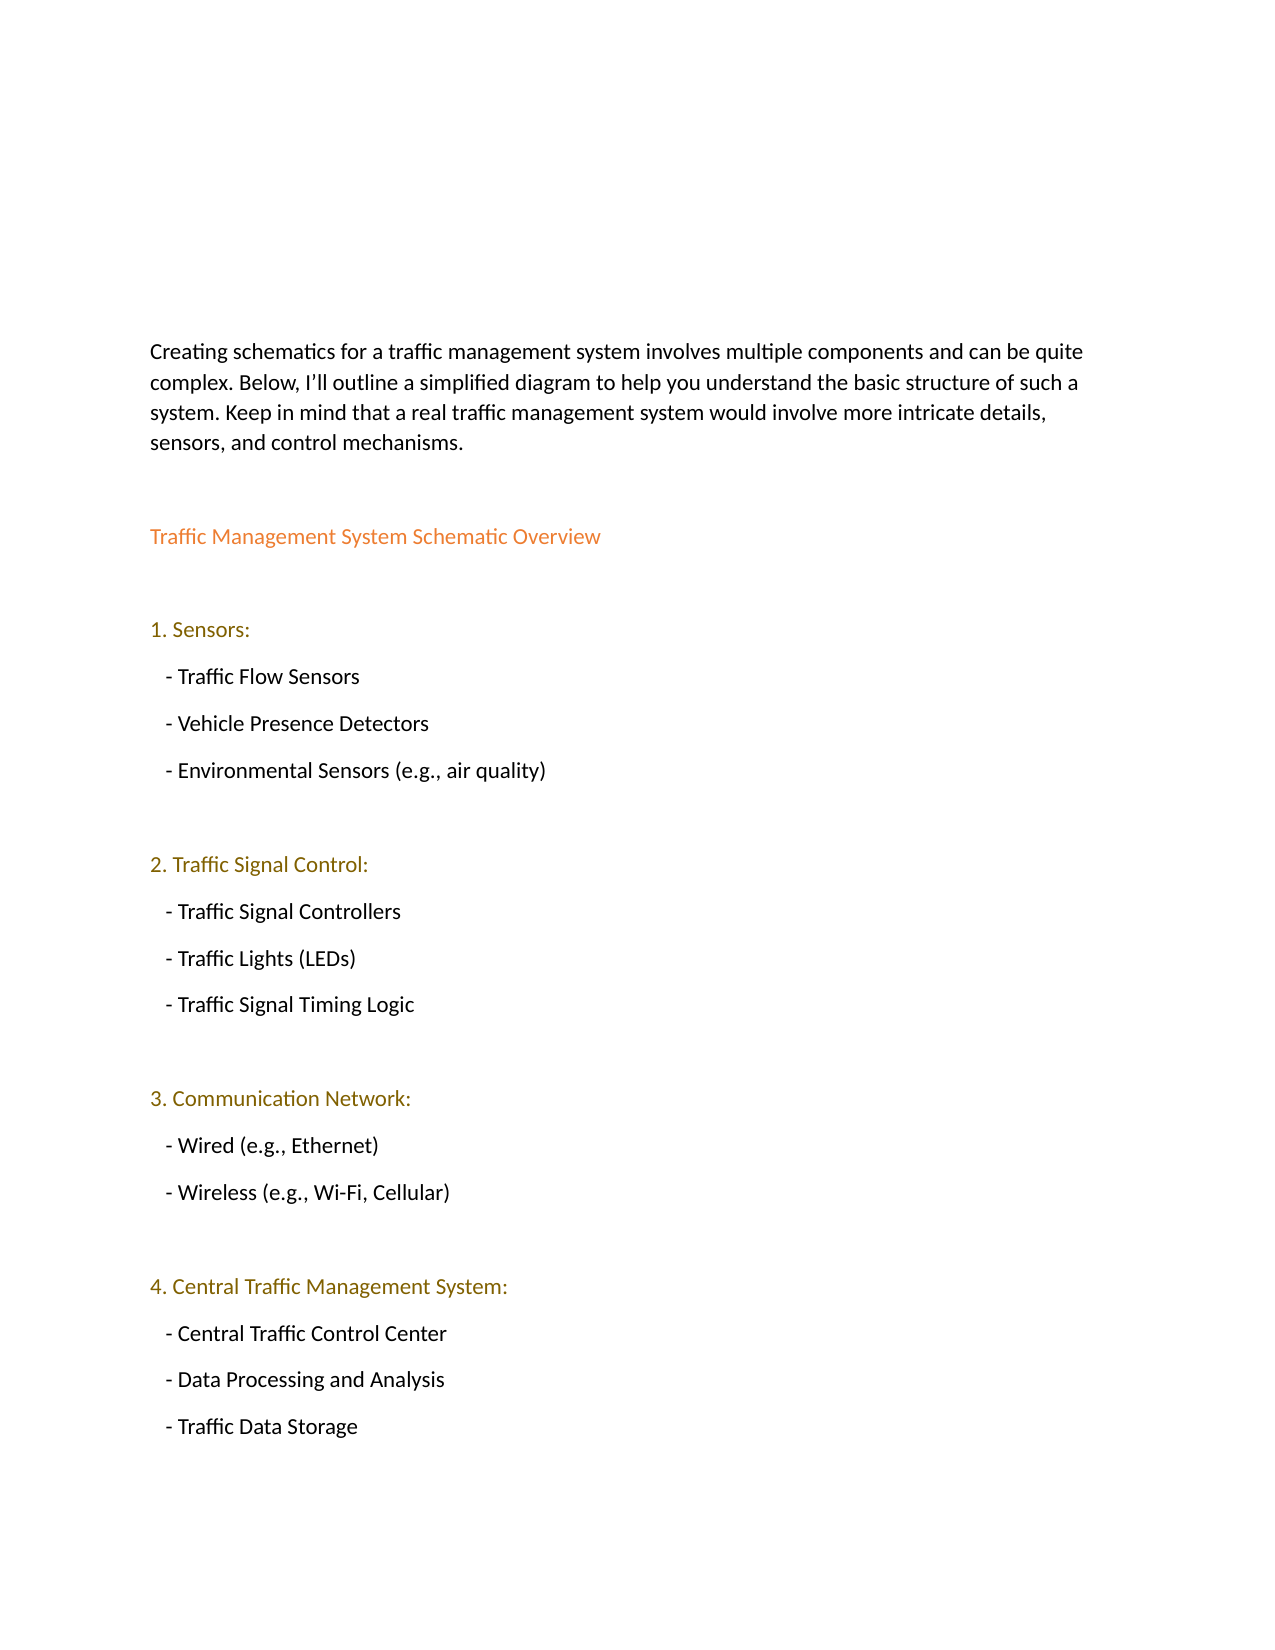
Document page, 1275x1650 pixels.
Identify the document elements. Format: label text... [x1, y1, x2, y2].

text - Data Processing and Analysis [150, 1366, 1125, 1394]
text - Traffic Signal Timing Logic [150, 991, 1125, 1019]
text - Vehicle Presence Detectors [150, 709, 1125, 737]
text - Environmental Sensors (e.g., air quality) [150, 756, 1125, 784]
text 4. Central Traffic Management System: [150, 1272, 1125, 1300]
text - Traffic Data Storage [150, 1412, 1125, 1441]
text - Wired (e.g., Ethernet) [150, 1131, 1125, 1159]
text Traffic Management System Schematic Overview [150, 522, 1125, 550]
text - Central Traffic Control Center [150, 1319, 1125, 1347]
text 2. Traffic Signal Control: [150, 850, 1125, 878]
text - Traffic Flow Sensors [150, 662, 1125, 691]
text - Wireless (e.g., Wi-Fi, Cellular) [150, 1178, 1125, 1206]
text Creating schematics for a traffic management system involves multiple components and can be quite complex. Below, I’ll outline a simplified diagram to help you understand the basic structure of such a system. Keep in mind that a real traffic management system would involve more intricate details, sensors, and control mechanisms. [150, 337, 1125, 456]
text - Traffic Signal Controllers [150, 897, 1125, 925]
text - Traffic Lights (LEDs) [150, 944, 1125, 972]
text 3. Communication Network: [150, 1084, 1125, 1112]
text 1. Sensors: [150, 616, 1125, 644]
